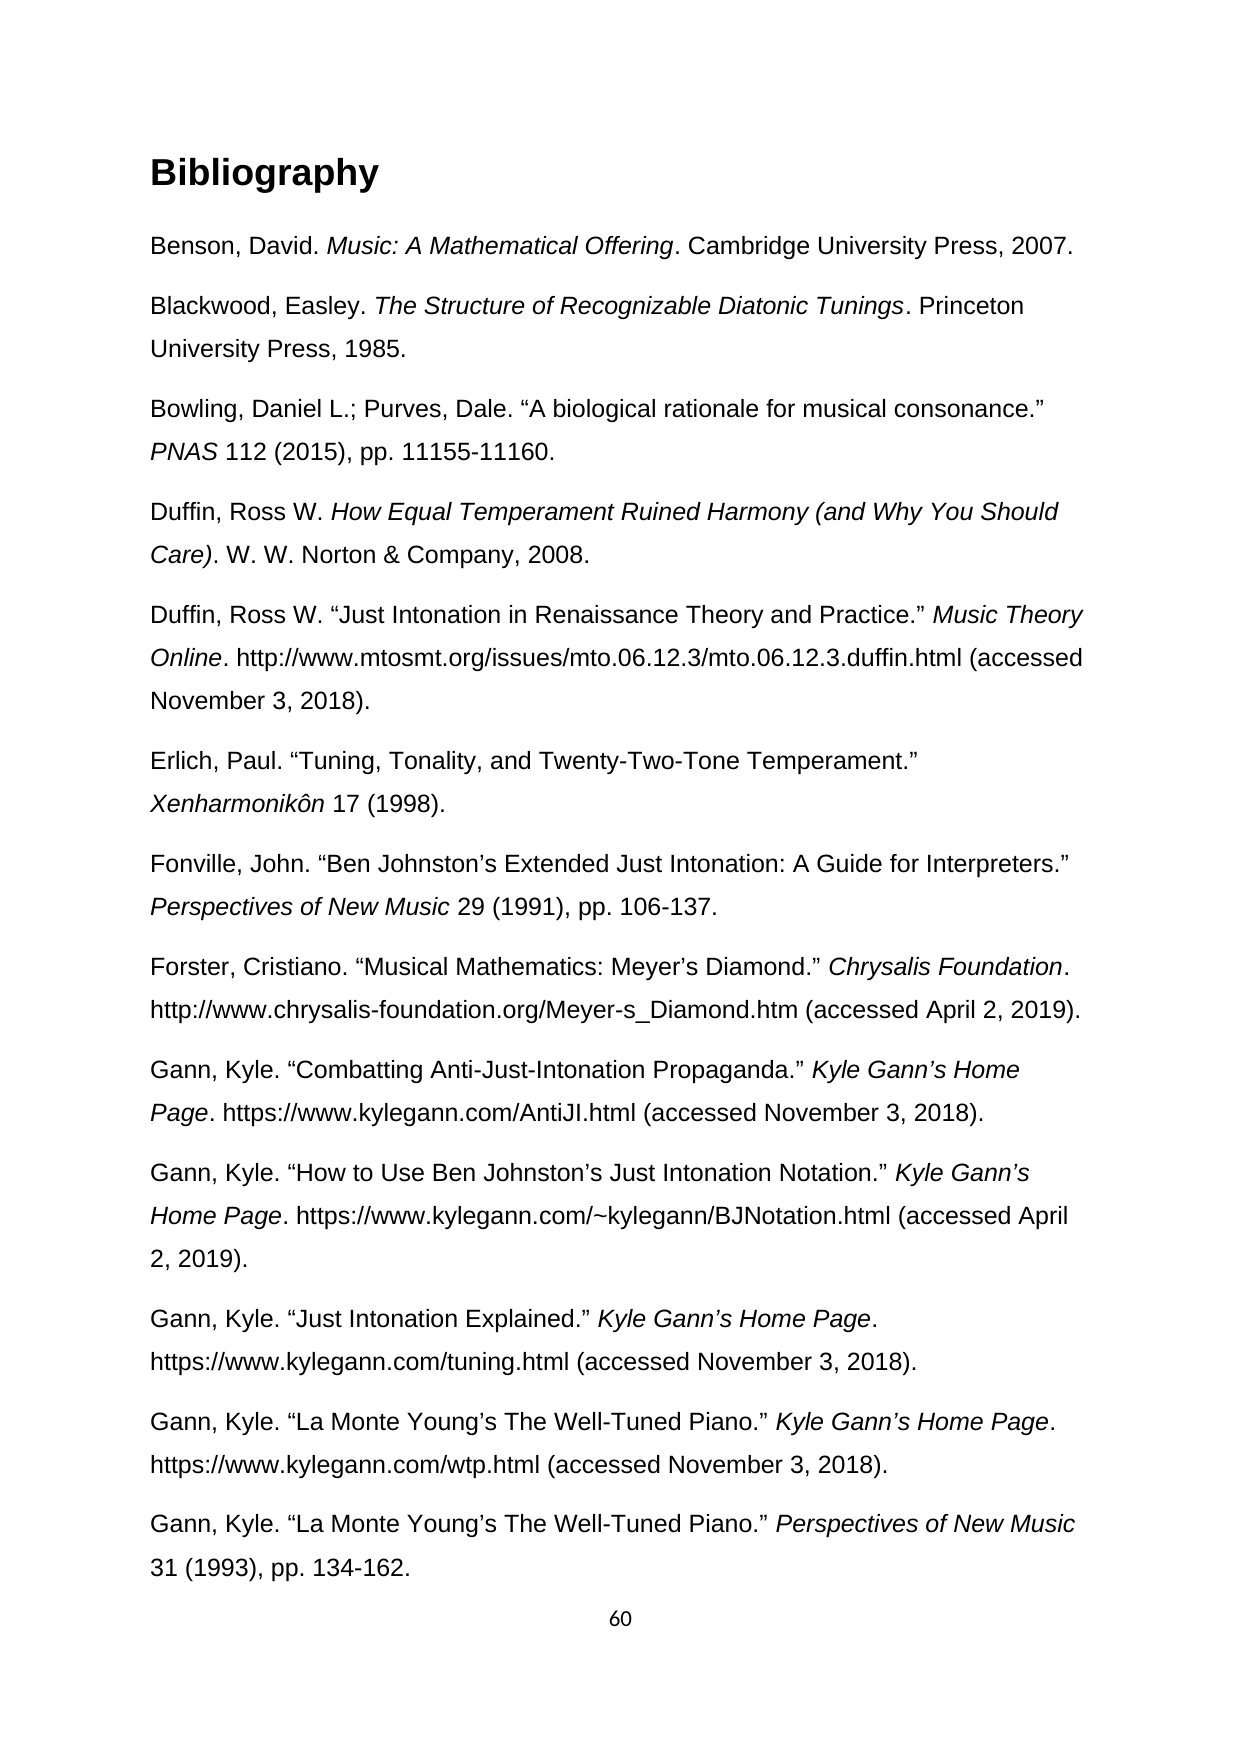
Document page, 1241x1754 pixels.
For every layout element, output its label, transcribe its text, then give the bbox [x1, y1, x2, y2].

text Duffin, Ross W. How Equal Temperament Ruined Harmony (and Why You Should Care). W. W. Norton & Company, 2008. [150, 497, 1090, 569]
text Fonville, John. “Ben Johnston’s Extended Just Intonation: A Guide for Interpreters.” Perspectives of New Music 29 (1991), pp. 106-137. [150, 849, 1090, 921]
text Bowling, Daniel L.; Purves, Dale. “A biological rationale for musical consonance.” PNAS 112 (2015), pp. 11155-11160. [150, 394, 1090, 466]
subtitle Bibliography [150, 150, 1090, 193]
text Gann, Kyle. “La Monte Young’s The Well-Tuned Piano.” Kyle Gann’s Home Page. https://www.kylegann.com/wtp.html (accessed November 3, 2018). [150, 1407, 1090, 1478]
text Benson, David. Music: A Mathematical Offering. Cambridge University Press, 2007. [150, 231, 1090, 260]
text Forster, Cristiano. “Musical Mathematics: Meyer’s Diamond.” Chrysalis Foundation. http://www.chrysalis-foundation.org/Meyer-s_Diamond.htm (accessed April 2, 2019). [150, 952, 1090, 1024]
text Gann, Kyle. “Combatting Anti-Just-Intonation Propaganda.” Kyle Gann’s Home Page. https://www.kylegann.com/AntiJI.html (accessed November 3, 2018). [150, 1055, 1090, 1127]
text Duffin, Ross W. “Just Intonation in Renaissance Theory and Practice.” Music Theory Online. http://www.mtosmt.org/issues/mto.06.12.3/mto.06.12.3.duffin.html (accessed November 3, 2018). [150, 600, 1090, 715]
text Gann, Kyle. “Just Intonation Explained.” Kyle Gann’s Home Page. https://www.kylegann.com/tuning.html (accessed November 3, 2018). [150, 1304, 1090, 1376]
text Gann, Kyle. “La Monte Young’s The Well-Tuned Piano.” Perspectives of New Music 31 (1993), pp. 134-162. [150, 1509, 1090, 1581]
text Erlich, Paul. “Tuning, Tonality, and Twenty-Two-Tone Temperament.” Xenharmonikôn 17 (1998). [150, 746, 1090, 818]
text Blackwood, Easley. The Structure of Recognizable Diatonic Tunings. Princeton University Press, 1985. [150, 291, 1090, 363]
text Gann, Kyle. “How to Use Ben Johnston’s Just Intonation Notation.” Kyle Gann’s Home Page. https://www.kylegann.com/~kylegann/BJNotation.html (accessed April 2, 2019). [150, 1158, 1090, 1273]
